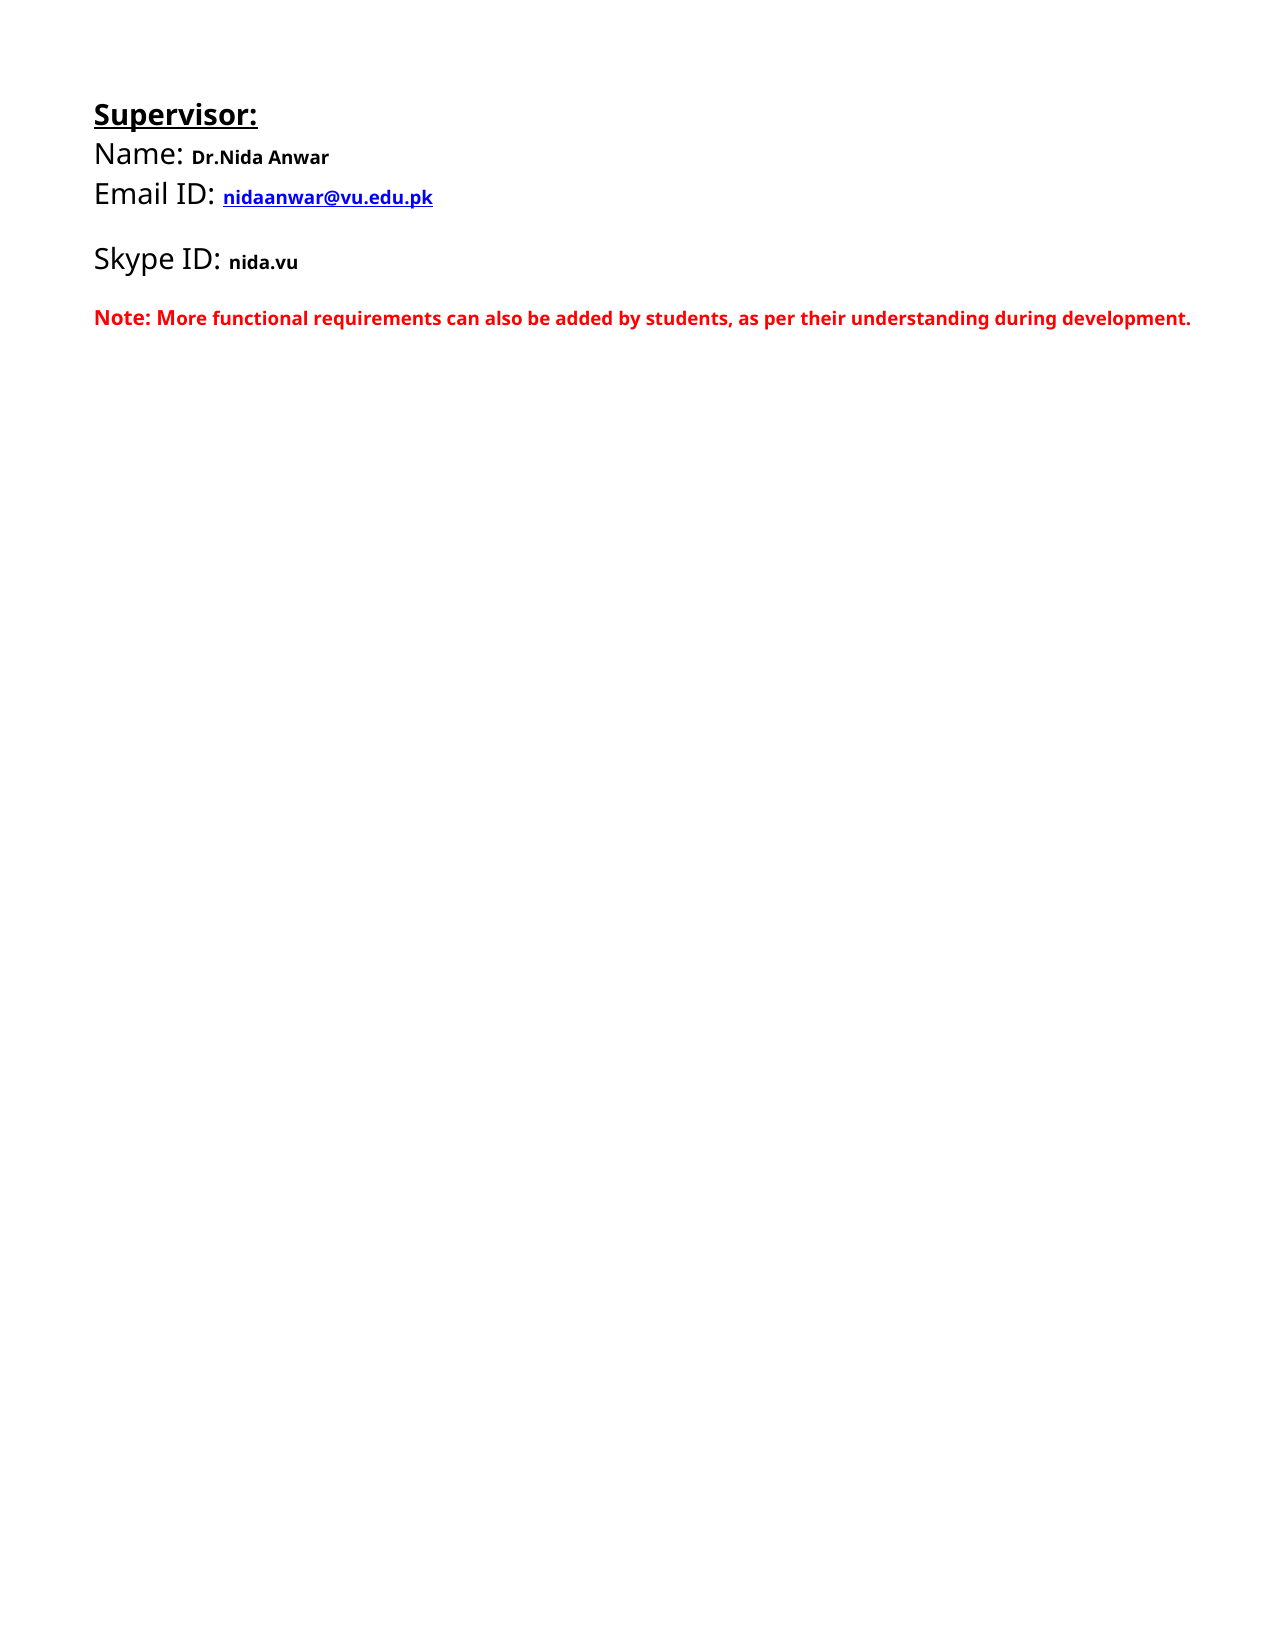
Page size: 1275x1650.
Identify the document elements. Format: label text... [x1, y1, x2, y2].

text Skype ID: nida.vu [94, 238, 1200, 278]
text Note: More functional requirements can also be added by students, as per their understanding during development. [94, 303, 1200, 332]
text Name: Dr.Nida Anwar [94, 133, 1200, 173]
text Supervisor: [94, 94, 1200, 133]
text Email ID: nidaanwar@vu.edu.pk [94, 173, 1200, 213]
